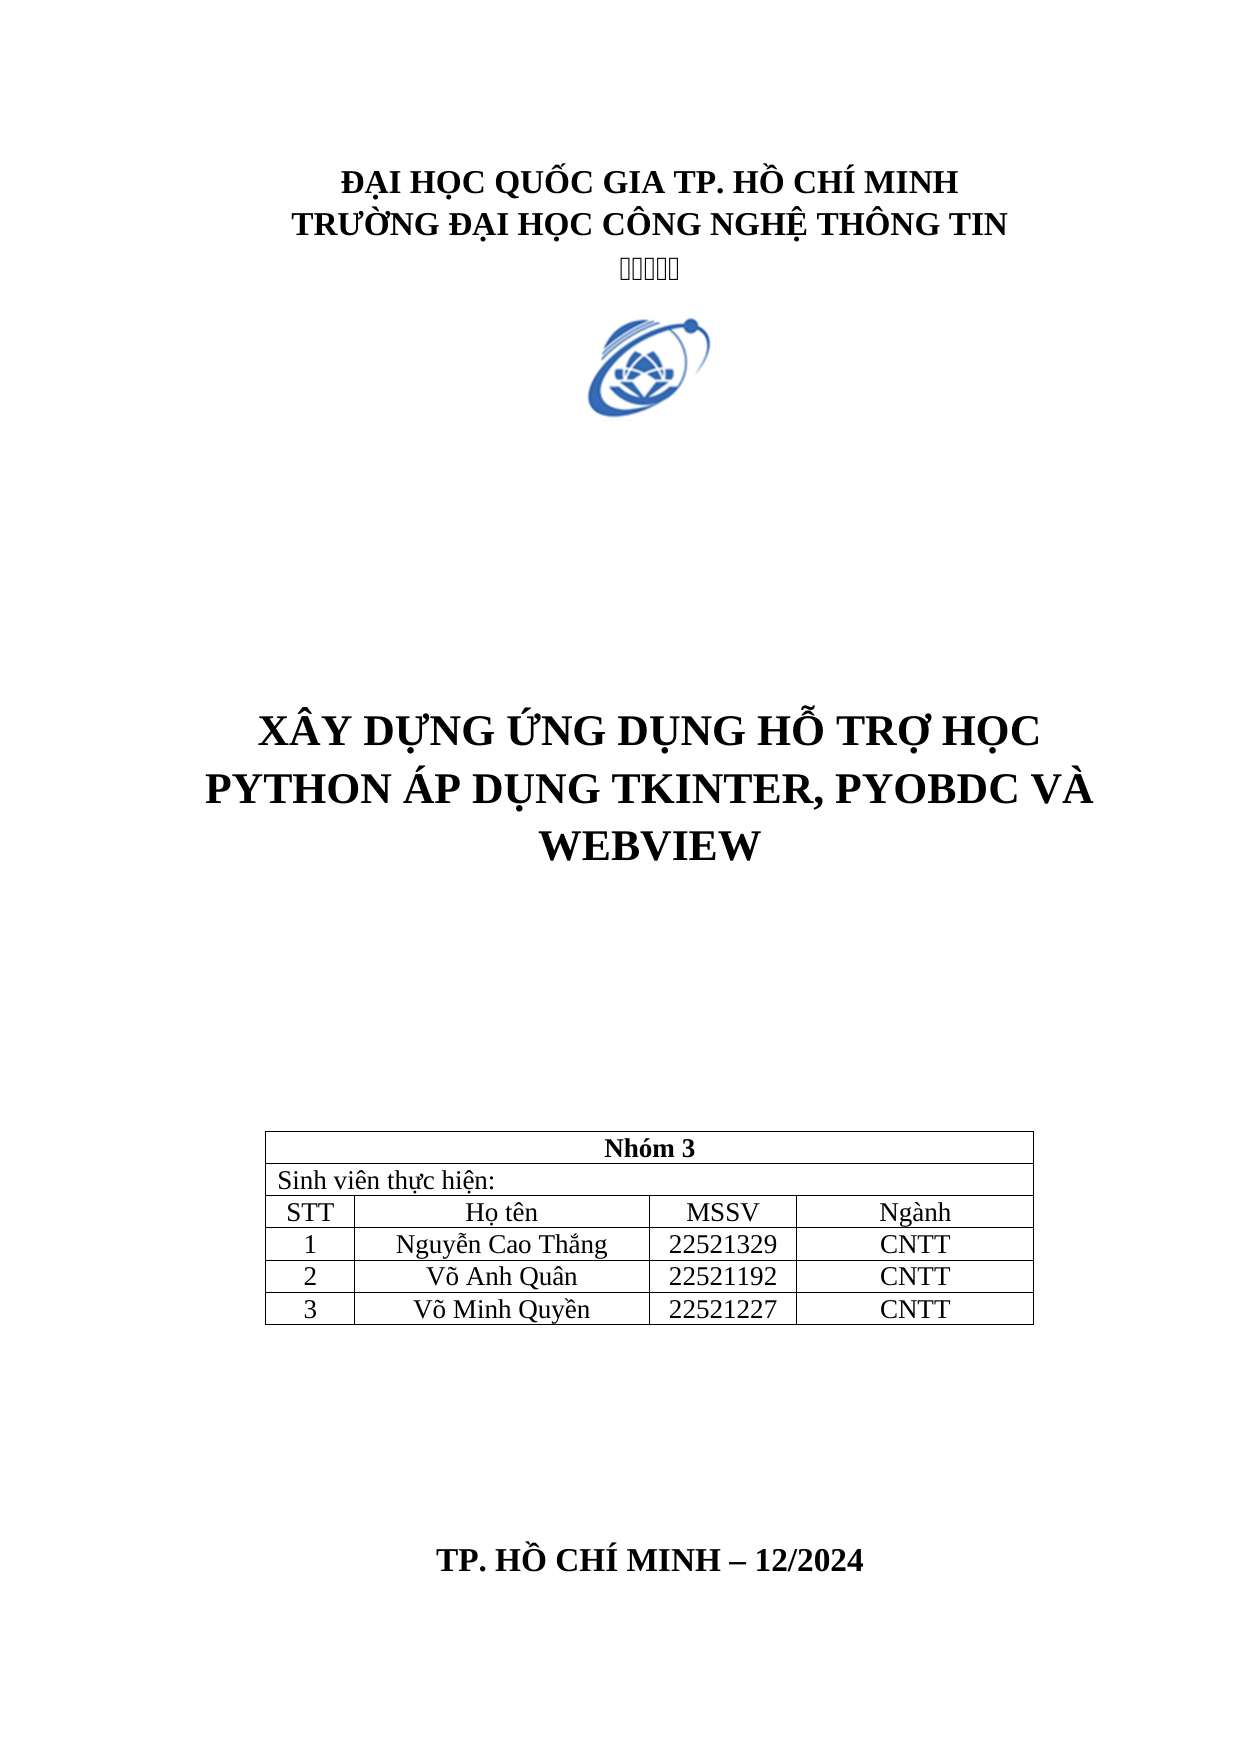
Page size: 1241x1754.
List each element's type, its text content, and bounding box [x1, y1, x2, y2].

table_cell Võ Minh Quyền [355, 1293, 649, 1324]
table_cell Nguyễn Cao Thắng [355, 1228, 649, 1259]
table_cell CNTT [797, 1261, 1033, 1292]
table_cell 22521192 [650, 1261, 796, 1292]
table_cell Sinh viên thực hiện: [266, 1164, 1033, 1195]
table_header Nhóm 3 [266, 1132, 1033, 1163]
table_cell 22521227 [650, 1293, 796, 1324]
table_cell 1 [266, 1228, 354, 1259]
text XÂY DỰNG ỨNG DỤNG HỖ TRỢ HỌC PYTHON ÁP DỤNG TKINTER, PYOBDC VÀ WEBVIEW [177, 704, 1122, 870]
table_cell Võ Anh Quân [355, 1261, 649, 1292]
table_cell CNTT [797, 1228, 1033, 1259]
picture [584, 315, 715, 422]
table_cell Họ tên [355, 1196, 649, 1227]
text TRƯỜNG ĐẠI HỌC CÔNG NGHỆ THÔNG TIN [177, 204, 1122, 242]
table_cell 2 [266, 1261, 354, 1292]
table_cell CNTT [797, 1293, 1033, 1324]
table_cell MSSV [650, 1196, 796, 1227]
text ĐẠI HỌC QUỐC GIA TP. HỒ CHÍ MINH [177, 162, 1122, 201]
table_cell Ngành [797, 1196, 1033, 1227]
table_cell STT [266, 1196, 354, 1227]
table_cell 3 [266, 1293, 354, 1324]
table_cell 22521329 [650, 1228, 796, 1259]
text TP. HỒ CHÍ MINH – 12/2024 [177, 1540, 1122, 1578]
